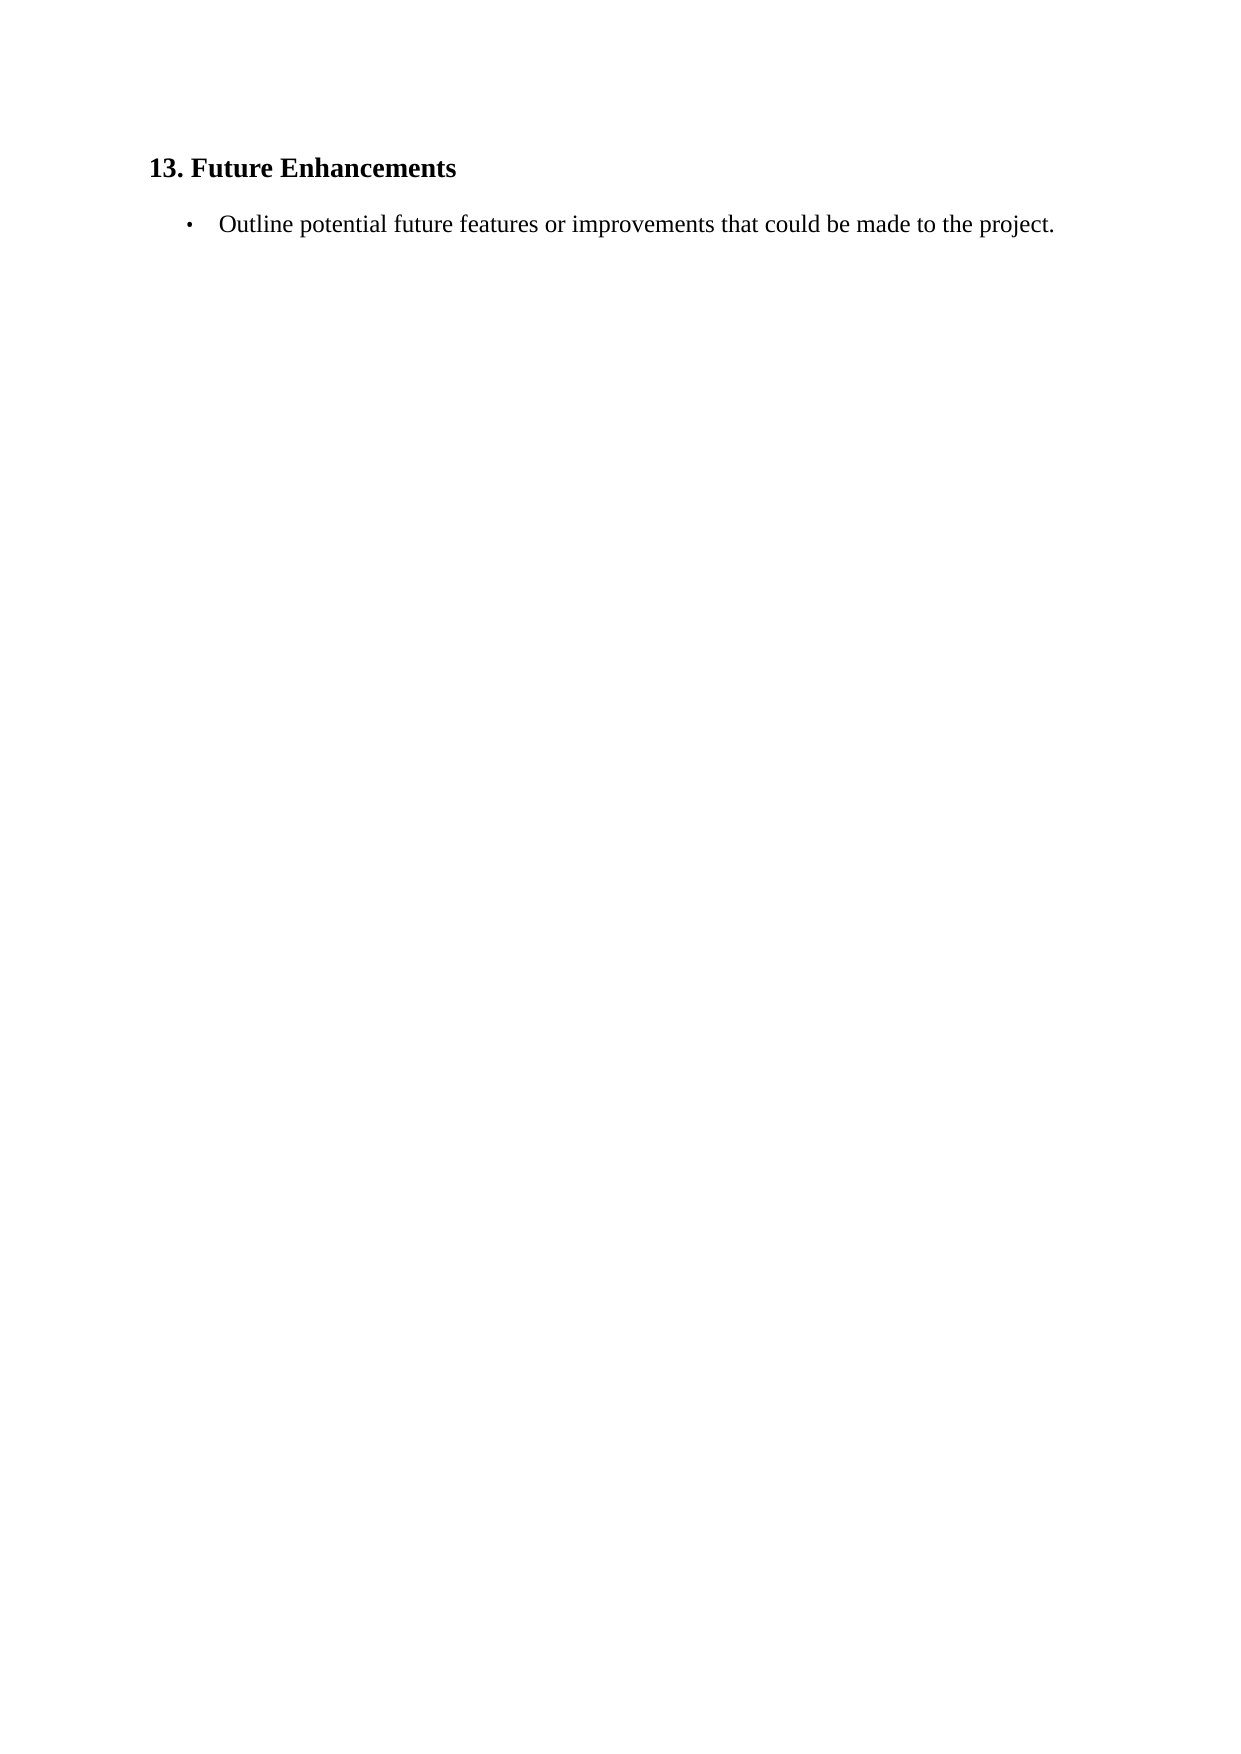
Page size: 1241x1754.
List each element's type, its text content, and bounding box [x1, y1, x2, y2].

subtitle 13. Future Enhancements [148, 151, 1061, 183]
text • Outline potential future features or improvements that could be made to the project. [150, 209, 1061, 239]
